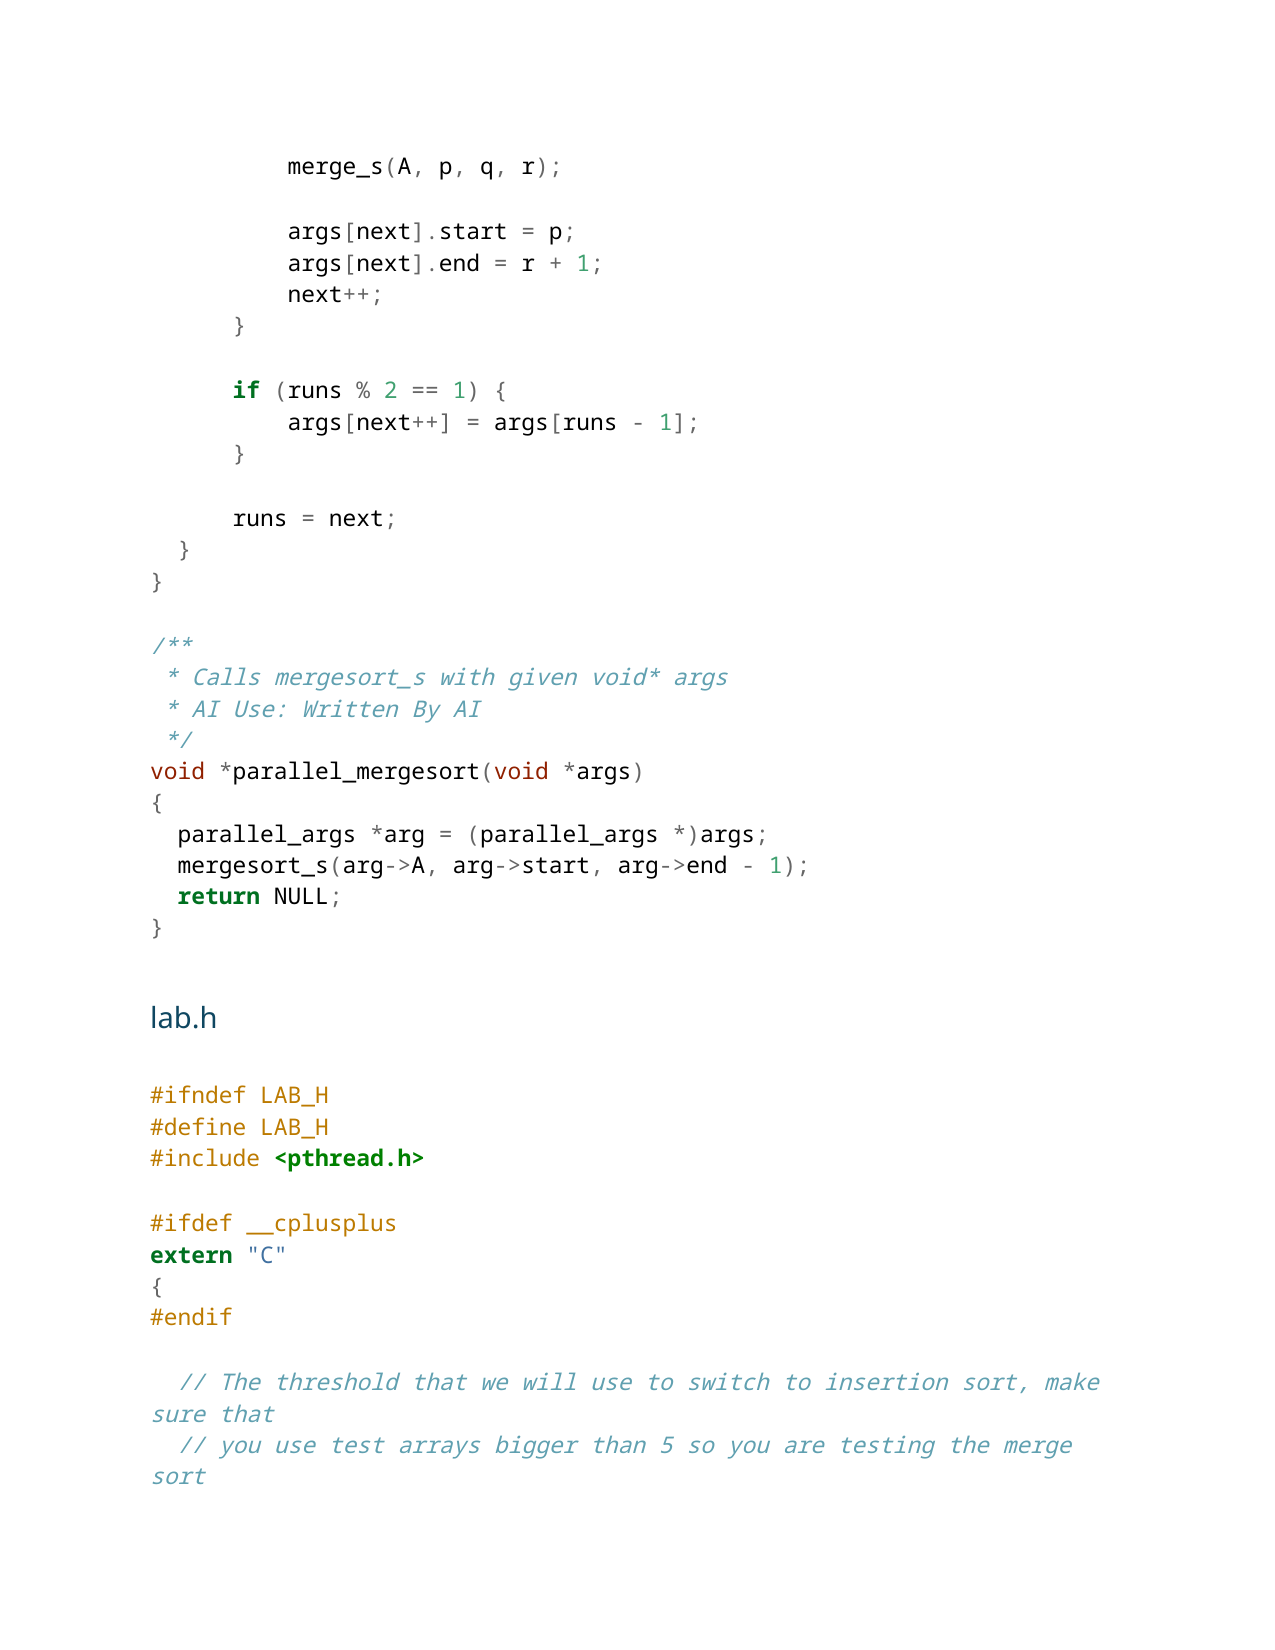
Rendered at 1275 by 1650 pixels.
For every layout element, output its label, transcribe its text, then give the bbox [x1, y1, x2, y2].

subtitle lab.h [150, 997, 1125, 1037]
